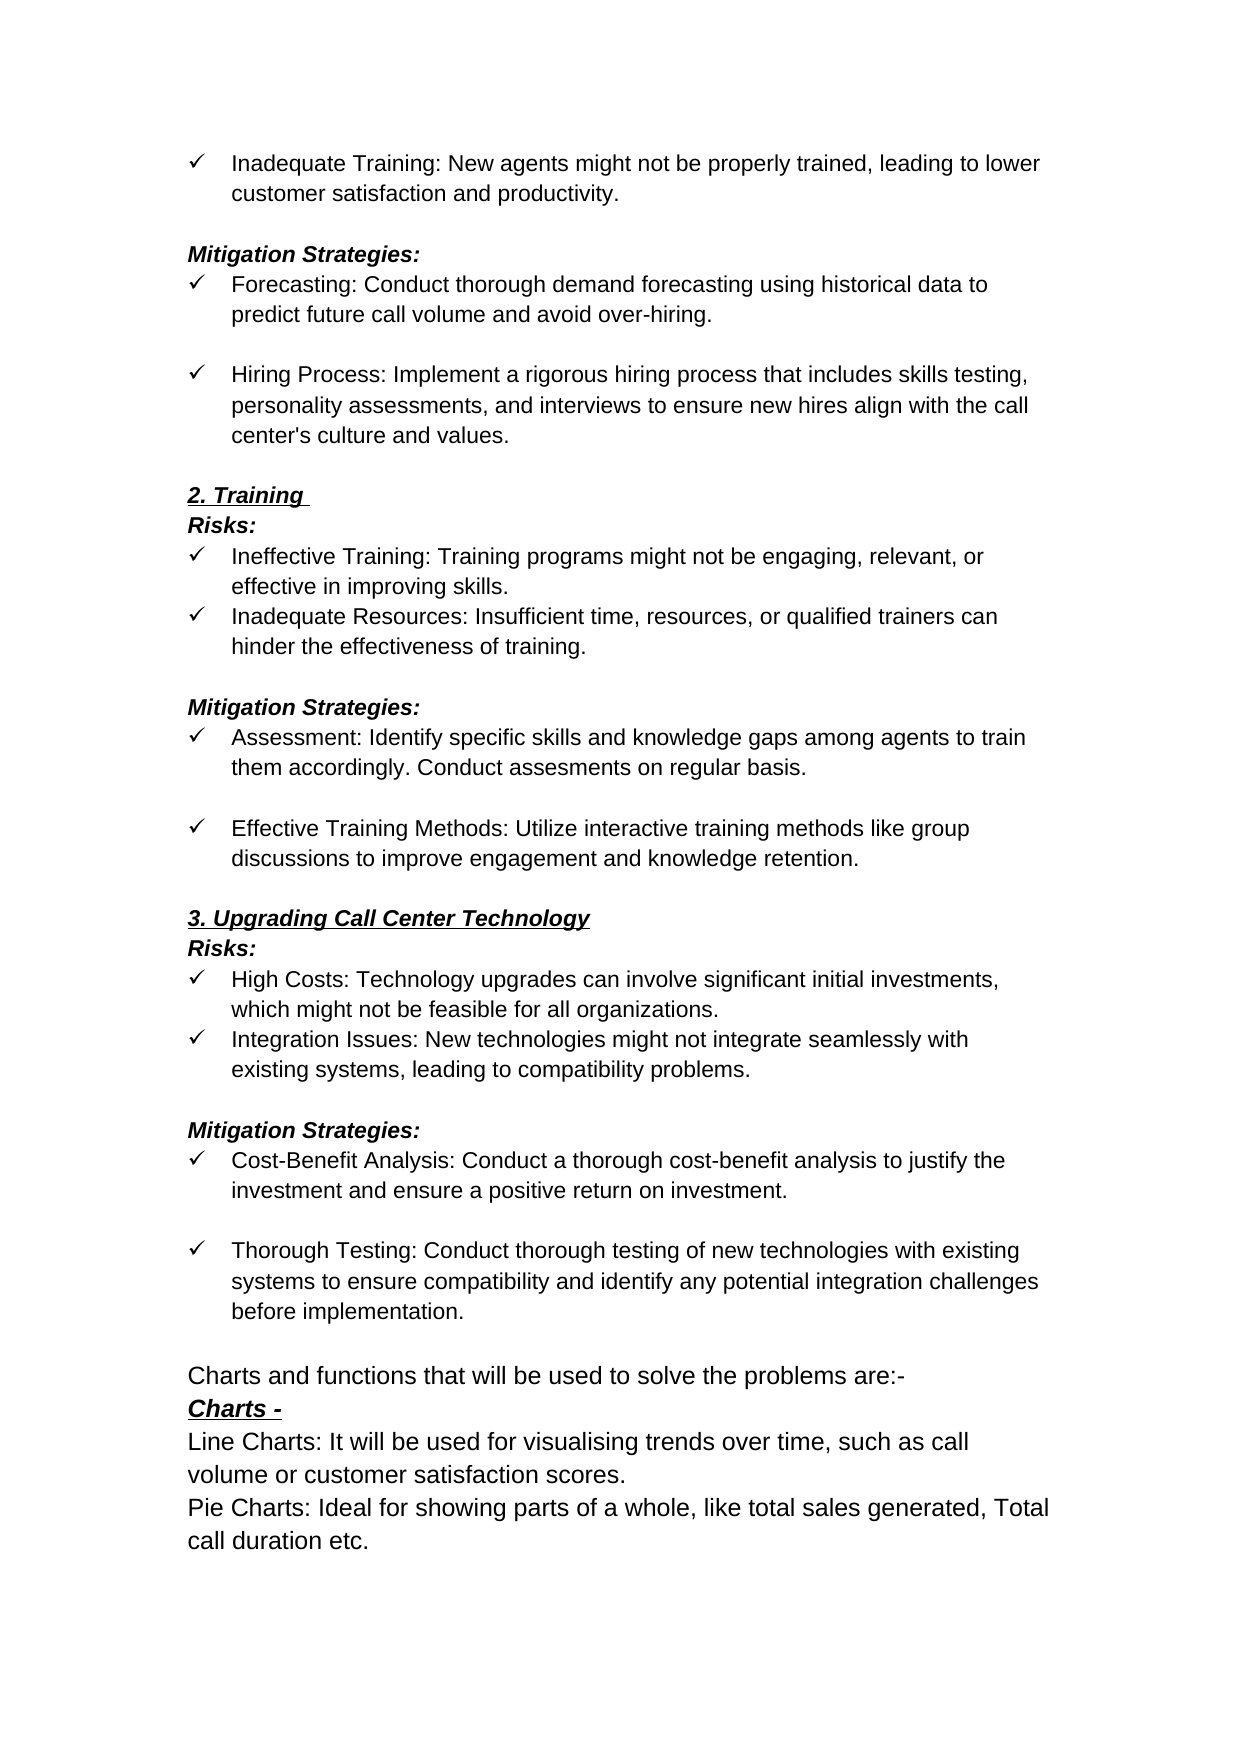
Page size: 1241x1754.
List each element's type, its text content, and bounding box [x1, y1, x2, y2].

text Risks: [187, 935, 1053, 962]
list Assessment: Identify specific skills and knowledge gaps among agents to train them accordingly. Conduct assesments on regular basis. [187, 724, 1053, 781]
list High Costs: Technology upgrades can involve significant initial investments, which might not be feasible for all organizations. [187, 966, 1053, 1022]
list Hiring Process: Implement a rigorous hiring process that includes skills testing, personality assessments, and interviews to ensure new hires align with the call center's culture and values. [187, 361, 1053, 448]
list Cost-Benefit Analysis: Conduct a thorough cost-benefit analysis to justify the investment and ensure a positive return on investment. [187, 1147, 1053, 1203]
list Forecasting: Conduct thorough demand forecasting using historical data to predict future call volume and avoid over-hiring. [187, 271, 1053, 327]
list Inadequate Resources: Insufficient time, resources, or qualified trainers can hinder the effectiveness of training. [187, 603, 1053, 660]
text Pie Charts: Ideal for showing parts of a whole, like total sales generated, Total call duration etc. [187, 1493, 1053, 1555]
list Ineffective Training: Training programs might not be engaging, relevant, or effective in improving skills. [187, 543, 1053, 599]
text Charts - [187, 1394, 1053, 1423]
text Line Charts: It will be used for visualising trends over time, such as call volume or customer satisfaction scores. [187, 1427, 1053, 1489]
text 3. Upgrading Call Center Technology [187, 905, 1053, 932]
list Inadequate Training: New agents might not be properly trained, leading to lower customer satisfaction and productivity. [187, 150, 1053, 207]
text Mitigation Strategies: [187, 241, 1053, 267]
list Effective Training Methods: Utilize interactive training methods like group discussions to improve engagement and knowledge retention. [187, 814, 1053, 871]
list Integration Issues: New technologies might not integrate seamlessly with existing systems, leading to compatibility problems. [187, 1026, 1053, 1083]
text Risks: [187, 512, 1053, 539]
text Mitigation Strategies: [187, 694, 1053, 720]
text Mitigation Strategies: [187, 1117, 1053, 1143]
text 2. Training [187, 482, 1053, 509]
list Thorough Testing: Conduct thorough testing of new technologies with existing systems to ensure compatibility and identify any potential integration challenges before implementation. [187, 1237, 1053, 1324]
text Charts and functions that will be used to solve the problems are:- [187, 1361, 1053, 1390]
